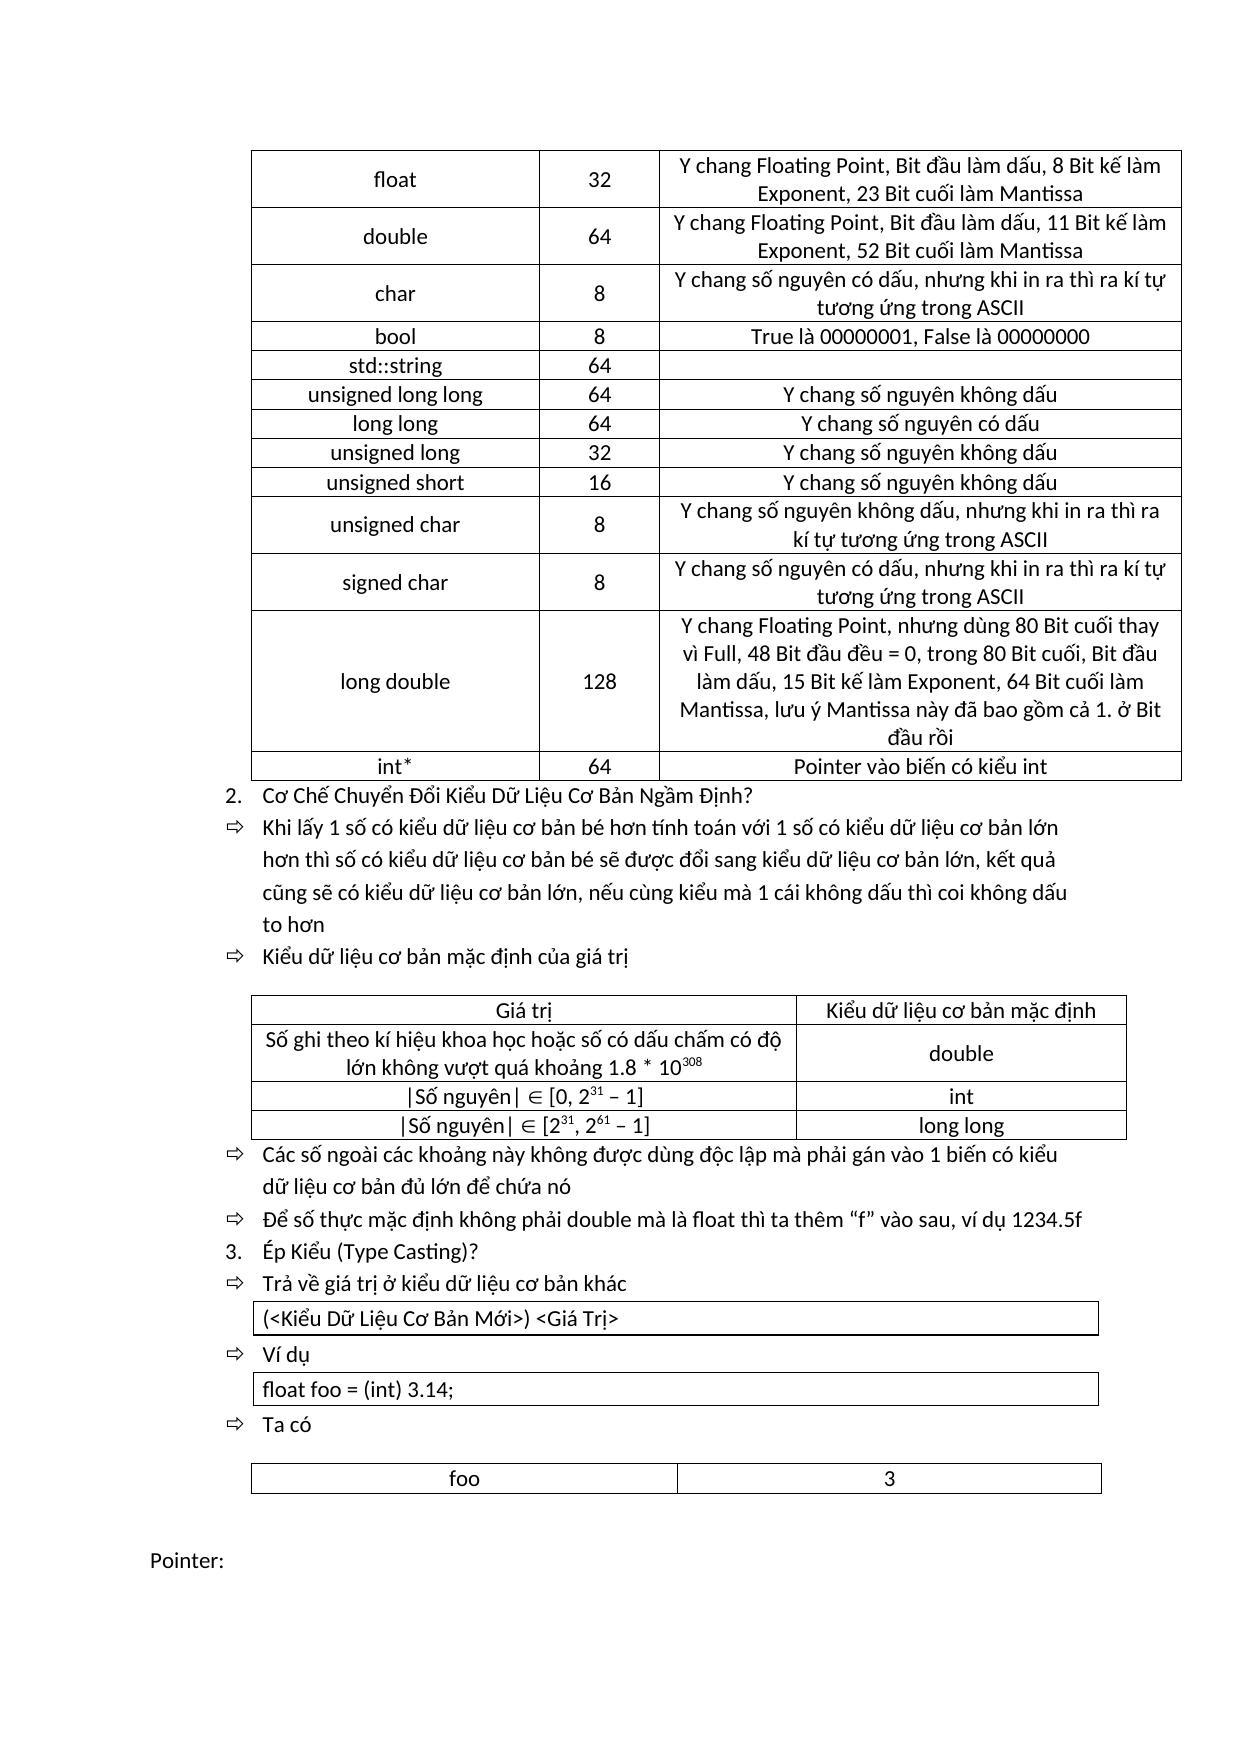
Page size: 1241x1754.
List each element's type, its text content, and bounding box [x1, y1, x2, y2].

table_cell unsigned char [252, 497, 539, 553]
text Pointer: [150, 1546, 1090, 1574]
table_cell unsigned short [252, 468, 539, 496]
table_cell 64 [540, 380, 659, 408]
table_cell Y chang số nguyên không dấu [660, 380, 1181, 408]
table_cell 64 [540, 208, 659, 264]
list Ví dụ [225, 1340, 1090, 1368]
table_cell True là 00000001, False là 00000000 [660, 322, 1181, 350]
list Cơ Chế Chuyển Đổi Kiểu Dữ Liệu Cơ Bản Ngầm Định? [225, 781, 1090, 809]
table_cell Y chang số nguyên không dấu, nhưng khi in ra thì ra kí tự tương ứng trong ASCII [660, 497, 1181, 553]
table_cell unsigned long long [252, 380, 539, 408]
table_cell Pointer vào biến có kiểu int [660, 752, 1181, 780]
table_cell Y chang số nguyên không dấu [660, 468, 1181, 496]
table_cell 64 [540, 351, 659, 379]
table_cell Số ghi theo kí hiệu khoa học hoặc số có dấu chấm có độ lớn không vượt quá khoảng 1.8 * 10308 [252, 1025, 796, 1081]
list Ta có [225, 1410, 1090, 1438]
table_cell long double [252, 611, 539, 751]
table_cell 16 [540, 468, 659, 496]
table_cell 32 [540, 439, 659, 467]
table_cell Y chang số nguyên có dấu, nhưng khi in ra thì ra kí tự tương ứng trong ASCII [660, 554, 1181, 610]
table_cell 64 [540, 410, 659, 437]
table_cell std::string [252, 351, 539, 379]
table_cell |Số nguyên| [231, 261 – 1] [252, 1111, 796, 1139]
table_cell 8 [540, 322, 659, 350]
table_cell int [797, 1082, 1126, 1110]
list float foo = (int) 3.14; [254, 1373, 1098, 1405]
list Trả về giá trị ở kiểu dữ liệu cơ bản khác [225, 1269, 1090, 1297]
table_cell float [252, 151, 539, 207]
table_cell 64 [540, 752, 659, 780]
table_cell long long [797, 1111, 1126, 1139]
table_cell double [252, 208, 539, 264]
table_header 3 [678, 1464, 1101, 1492]
list Khi lấy 1 số có kiểu dữ liệu cơ bản bé hơn tính toán với 1 số có kiểu dữ liệu cơ bản lớn hơn thì số có kiểu dữ liệu cơ bản bé sẽ được đổi sang kiểu dữ liệu cơ bản lớn, kết quả cũng sẽ có kiểu dữ liệu cơ bản lớn, nếu cùng kiểu mà 1 cái không dấu thì coi không dấu to hơn [225, 813, 1090, 938]
table_header foo [252, 1464, 677, 1492]
table_cell signed char [252, 554, 539, 610]
table_cell 8 [540, 265, 659, 321]
list Ép Kiểu (Type Casting)? [225, 1237, 1090, 1265]
table_cell Y chang số nguyên có dấu [660, 410, 1181, 437]
table_cell |Số nguyên| [0, 231 – 1] [252, 1082, 796, 1110]
list (<Kiểu Dữ Liệu Cơ Bản Mới>) <Giá Trị> [254, 1302, 1098, 1334]
list Để số thực mặc định không phải double mà là float thì ta thêm “f” vào sau, ví dụ 1234.5f [225, 1205, 1090, 1233]
table_cell double [797, 1025, 1126, 1081]
table_cell 8 [540, 497, 659, 553]
table_header Kiểu dữ liệu cơ bản mặc định [797, 996, 1126, 1024]
table_cell Y chang Floating Point, Bit đầu làm dấu, 11 Bit kế làm Exponent, 52 Bit cuối làm Mantissa [660, 208, 1181, 264]
table_cell 32 [540, 151, 659, 207]
table_cell int* [252, 752, 539, 780]
list Kiểu dữ liệu cơ bản mặc định của giá trị [225, 942, 1090, 970]
table_cell char [252, 265, 539, 321]
table_cell Y chang số nguyên có dấu, nhưng khi in ra thì ra kí tự tương ứng trong ASCII [660, 265, 1181, 321]
table_cell 128 [540, 611, 659, 751]
table_cell long long [252, 410, 539, 437]
table_cell bool [252, 322, 539, 350]
list Các số ngoài các khoảng này không được dùng độc lập mà phải gán vào 1 biến có kiểu dữ liệu cơ bản đủ lớn để chứa nó [225, 1140, 1090, 1201]
table_header Giá trị [252, 996, 796, 1024]
table_cell [660, 351, 1181, 379]
table_cell unsigned long [252, 439, 539, 467]
table_cell Y chang số nguyên không dấu [660, 439, 1181, 467]
table_cell 8 [540, 554, 659, 610]
table_cell Y chang Floating Point, nhưng dùng 80 Bit cuối thay vì Full, 48 Bit đầu đều = 0, trong 80 Bit cuối, Bit đầu làm dấu, 15 Bit kế làm Exponent, 64 Bit cuối làm Mantissa, lưu ý Mantissa này đã bao gồm cả 1. ở Bit đầu rồi [660, 611, 1181, 751]
table_cell Y chang Floating Point, Bit đầu làm dấu, 8 Bit kế làm Exponent, 23 Bit cuối làm Mantissa [660, 151, 1181, 207]
